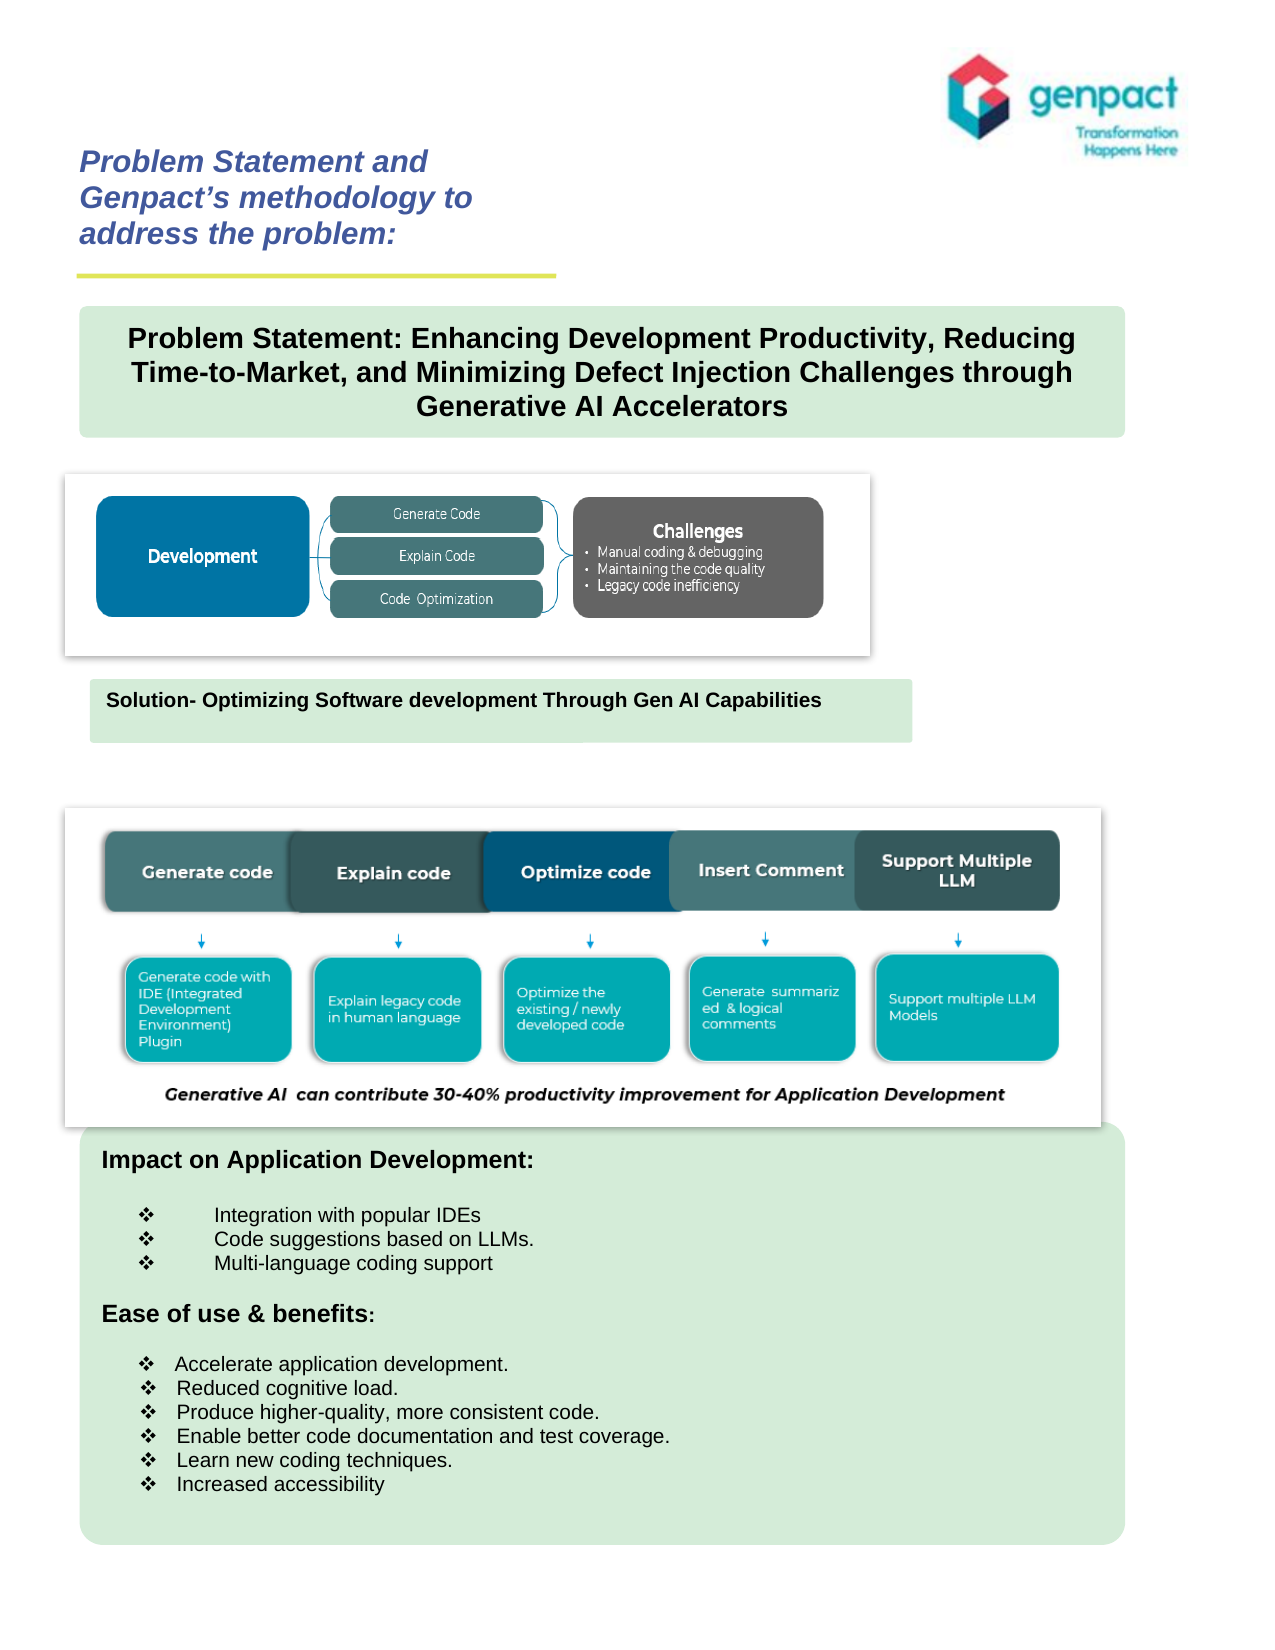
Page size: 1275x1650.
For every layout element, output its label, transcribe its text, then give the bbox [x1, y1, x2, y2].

picture [79, 823, 1086, 1112]
text Problem Statement and Genpact’s methodology to address the problem: [79, 143, 521, 251]
picture [940, 41, 1206, 178]
picture [79, 488, 855, 642]
